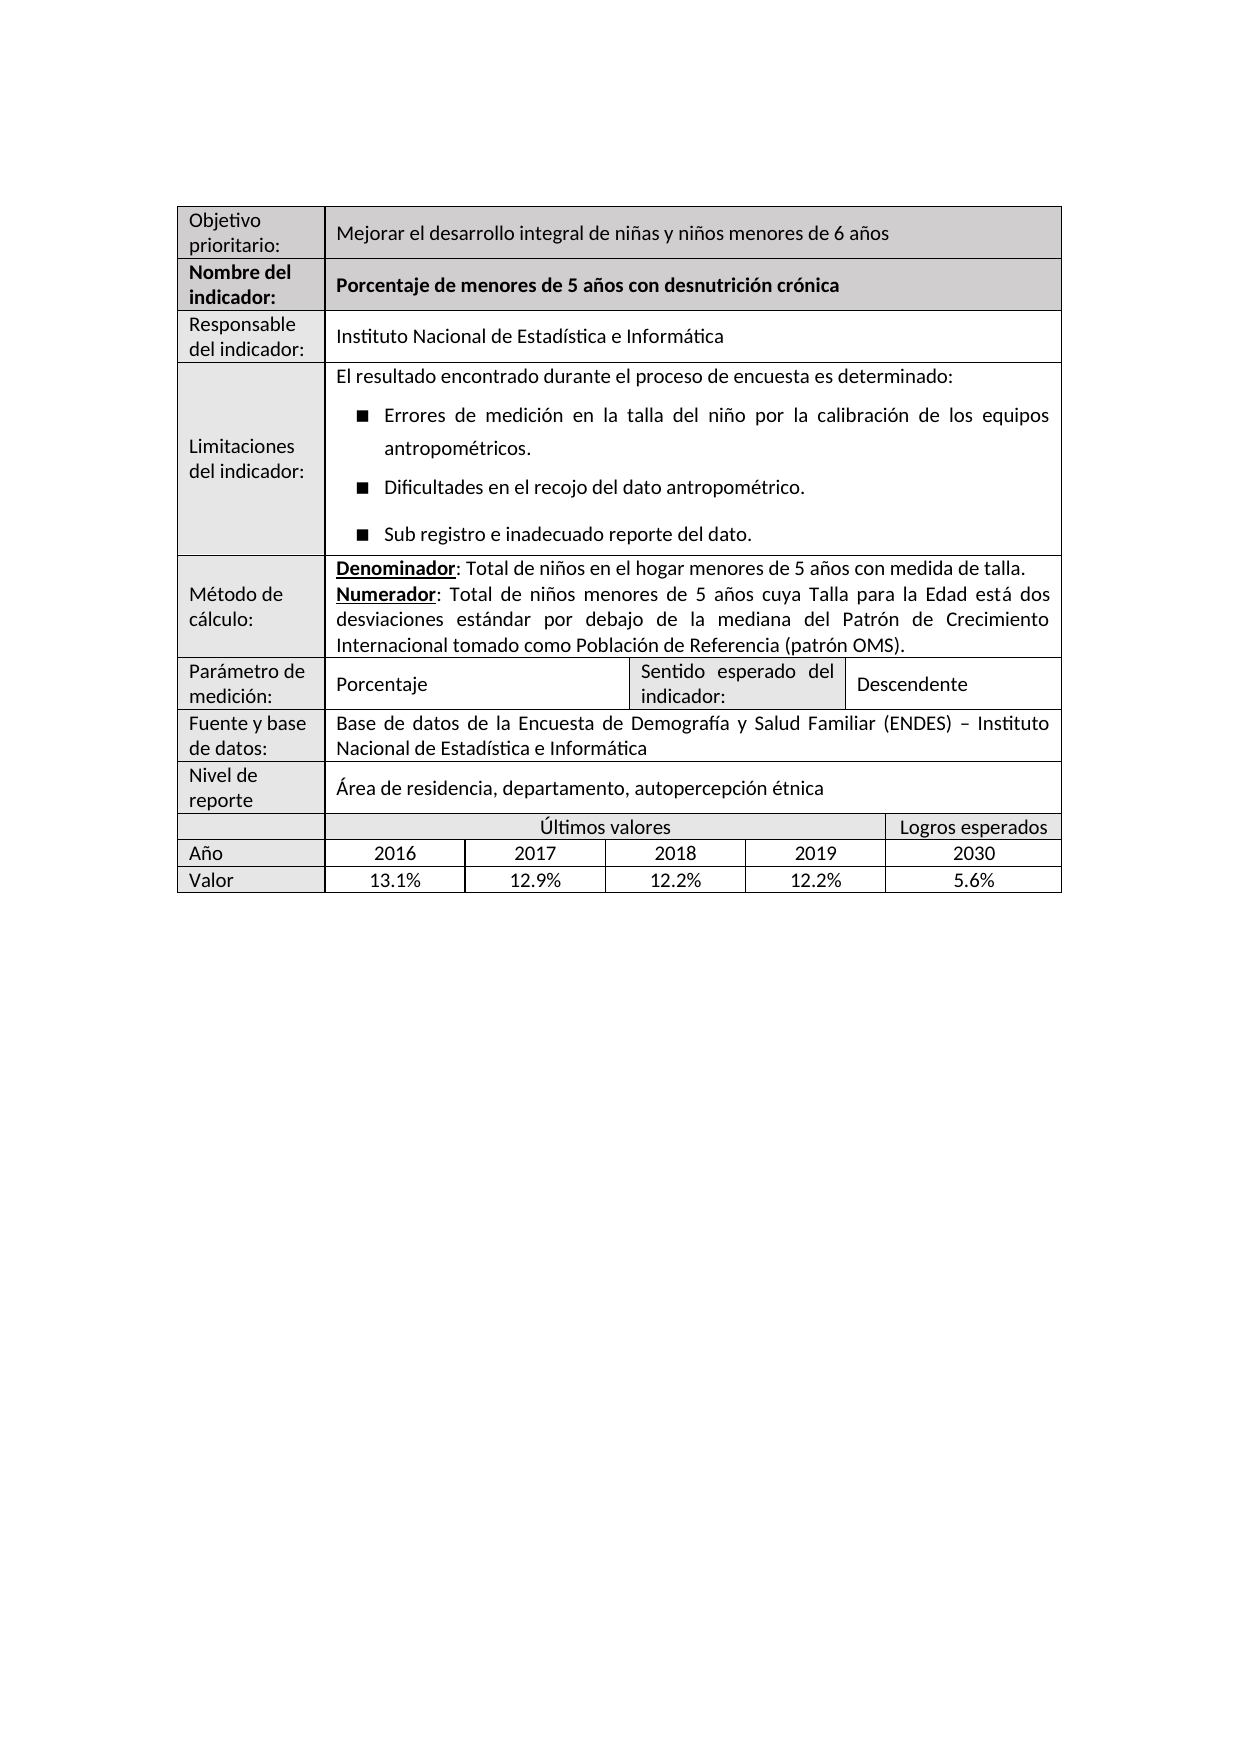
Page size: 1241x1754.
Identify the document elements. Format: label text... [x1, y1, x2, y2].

table_cell Base de datos de la Encuesta de Demografía y Salud Familiar (ENDES) – Instituto Nacional de Estadística e Informática [326, 710, 1061, 761]
table_cell Año [178, 840, 324, 866]
table_cell Porcentaje de menores de 5 años con desnutrición crónica [326, 259, 1061, 310]
table_cell Denominador: Total de niños en el hogar menores de 5 años con medida de talla. Numerador: Total de niños menores de 5 años cuya Talla para la Edad está dos desviaciones estándar por debajo de la mediana del Patrón de Crecimiento Internacional tomado como Población de Referencia (patrón OMS). [326, 556, 1061, 657]
table_cell Nombre del indicador: [178, 259, 324, 310]
table_cell Instituto Nacional de Estadística e Informática [326, 311, 1061, 362]
table_cell 2030 [886, 840, 1061, 866]
table_cell Parámetro de medición: [178, 658, 324, 709]
table_cell 12.9% [466, 867, 605, 892]
table_cell Responsable del indicador: [178, 311, 324, 362]
table_cell 2018 [606, 840, 745, 866]
table_cell 5.6% [886, 867, 1061, 892]
table_cell Logros esperados [886, 814, 1061, 839]
table_cell Área de residencia, departamento, autopercepción étnica [326, 762, 1061, 813]
table_cell Últimos valores [326, 814, 885, 839]
table_cell Porcentaje [326, 658, 629, 709]
table_cell 2019 [746, 840, 885, 866]
table_header Objetivo prioritario: [178, 207, 324, 258]
table_header Mejorar el desarrollo integral de niñas y niños menores de 6 años [326, 207, 1061, 258]
table_cell 2016 [326, 840, 464, 866]
table_cell Sentido esperado del indicador: [630, 658, 845, 709]
table_cell Valor [178, 867, 324, 892]
table_cell Método de cálculo: [178, 556, 324, 657]
table_cell 12.2% [746, 867, 885, 892]
table_cell 13.1% [326, 867, 464, 892]
table_cell [178, 814, 324, 839]
table_cell Fuente y base de datos: [178, 710, 324, 761]
table_cell Descendente [846, 658, 1061, 709]
table_cell Limitaciones del indicador: [178, 363, 324, 554]
table_cell 12.2% [606, 867, 745, 892]
table_cell Nivel de reporte [178, 762, 324, 813]
table_cell El resultado encontrado durante el proceso de encuesta es determinado: Errores de medición en la talla del niño por la calibración de los equipos antropométricos. Dificultades en el recojo del dato antropométrico. Sub registro e inadecuado reporte del dato. [326, 363, 1061, 554]
table_cell 2017 [466, 840, 605, 866]
